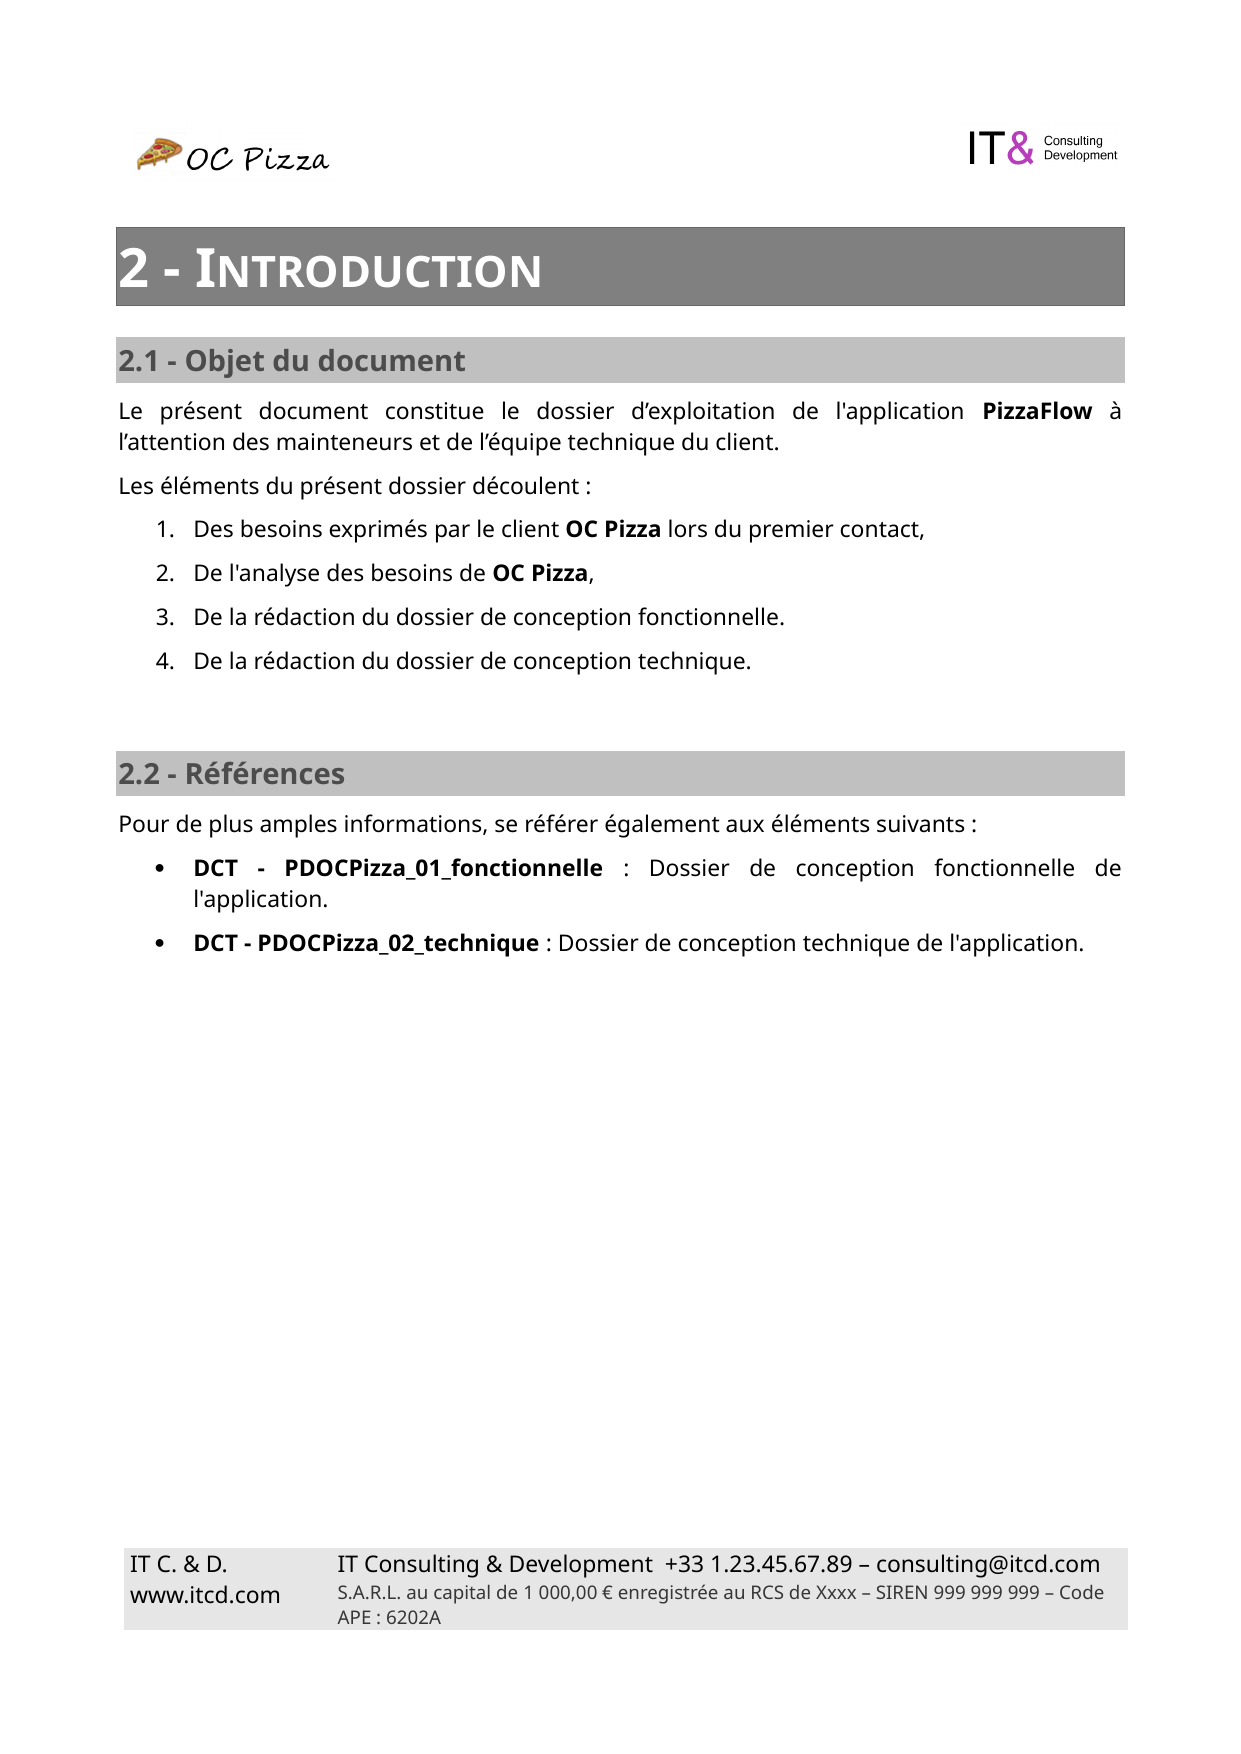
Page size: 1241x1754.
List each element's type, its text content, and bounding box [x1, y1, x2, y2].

text Pour de plus amples informations, se référer également aux éléments suivants : [118, 808, 1122, 839]
picture [961, 123, 1123, 172]
list De la rédaction du dossier de conception technique. [156, 644, 1122, 676]
list De la rédaction du dossier de conception fonctionnelle. [156, 601, 1122, 632]
subtitle Objet du document [117, 338, 1124, 382]
text Le présent document constitue le dossier d’exploitation de l'application PizzaFlow à l’attention des mainteneurs et de l’équipe technique du client. [118, 394, 1122, 457]
list Des besoins exprimés par le client OC Pizza lors du premier contact, [156, 513, 1122, 544]
list DCT - PDOCPizza_01_fonctionnelle : Dossier de conception fonctionnelle de l'application. [156, 852, 1122, 914]
subtitle Introduction [117, 228, 1124, 305]
picture [129, 123, 336, 181]
text Les éléments du présent dossier découlent : [118, 469, 1122, 501]
list De l'analyse des besoins de OC Pizza, [156, 557, 1122, 588]
subtitle Références [117, 752, 1124, 795]
list DCT - PDOCPizza_02_technique : Dossier de conception technique de l'application. [156, 927, 1122, 958]
